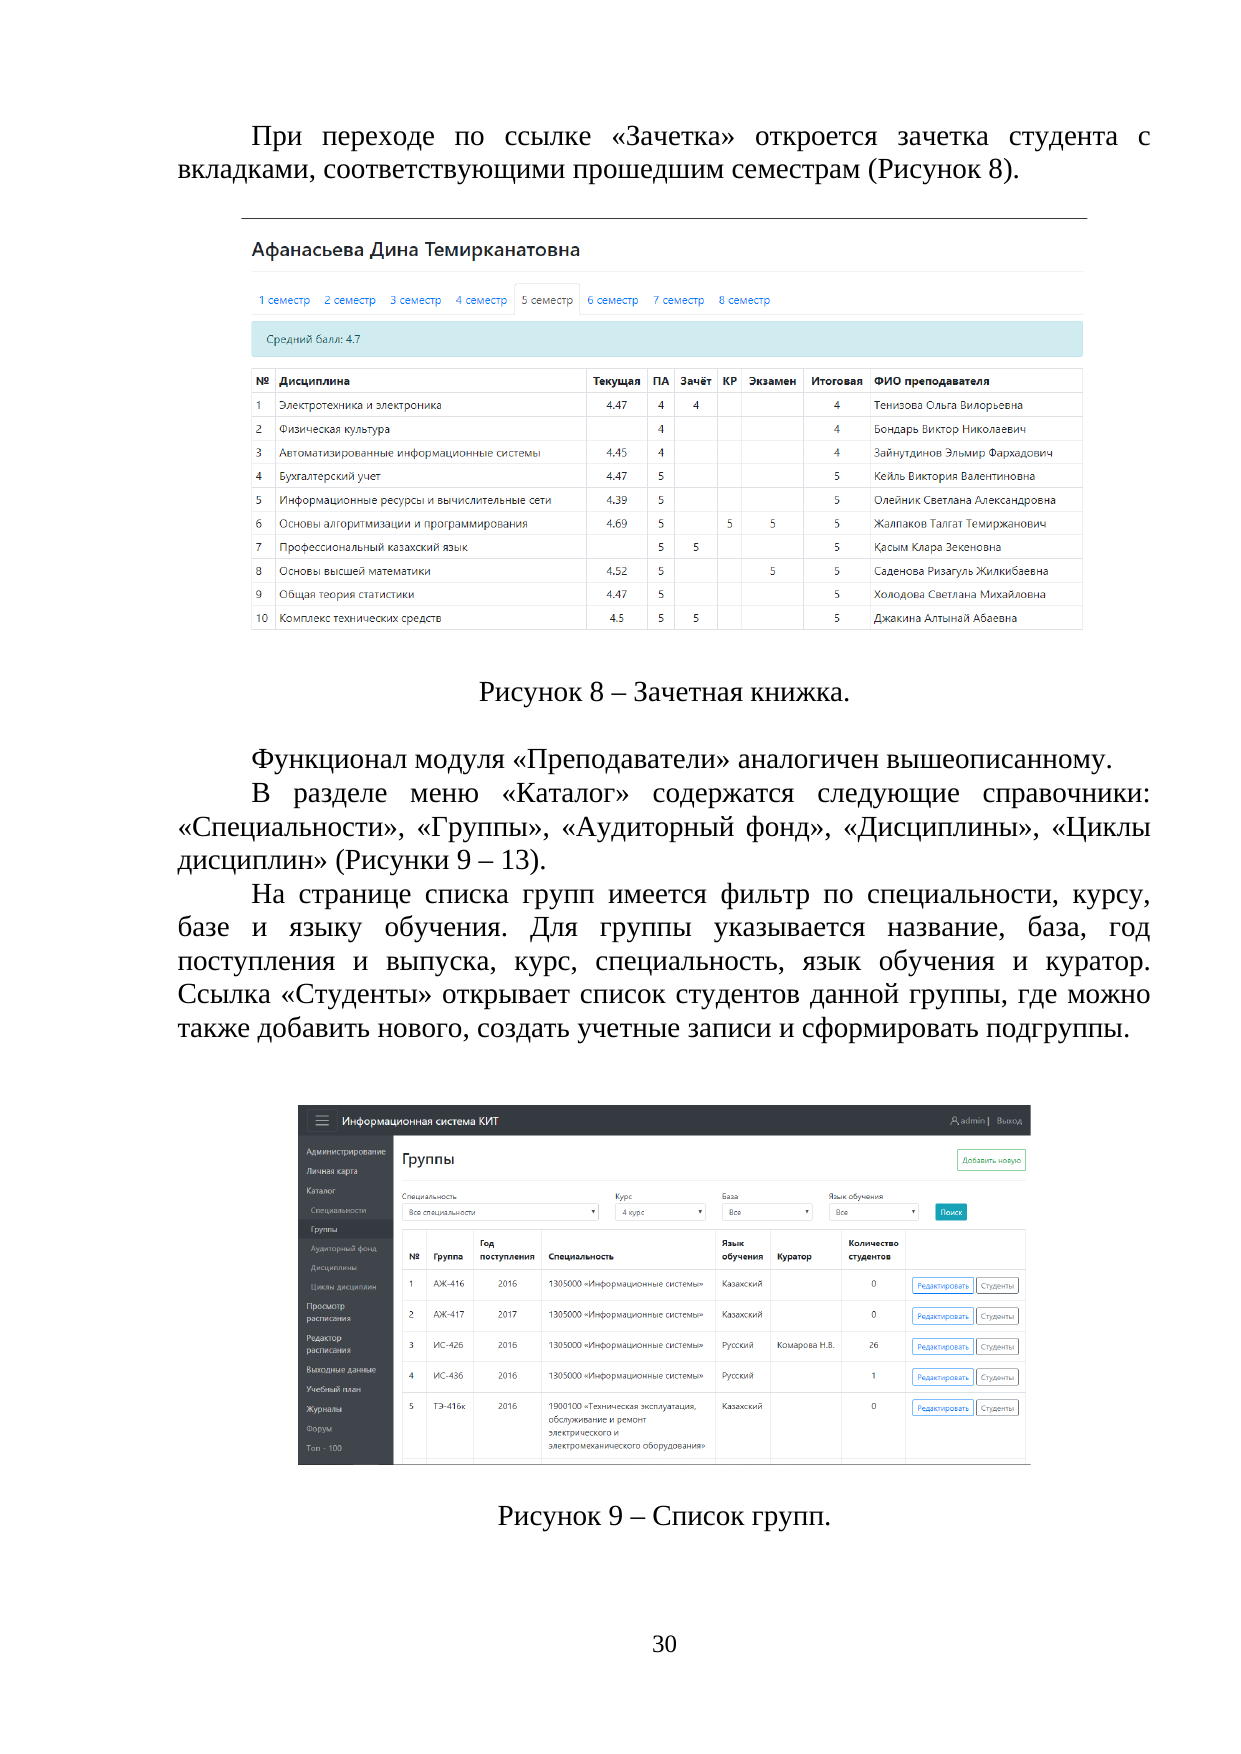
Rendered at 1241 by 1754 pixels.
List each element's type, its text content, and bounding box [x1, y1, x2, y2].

text На странице списка групп имеется фильтр по специальности, курсу, базе и языку обучения. Для группы указывается название, база, год поступления и выпуска, курс, специальность, язык обучения и куратор. Ссылка «Студенты» открывает список студентов данной группы, где можно также добавить нового, создать учетные записи и сформировать подгруппы. [177, 876, 1152, 1043]
text При переходе по ссылке «Зачетка» откроется зачетка студента с вкладками, соответствующими прошедшим семестрам (Рисунок 8). [177, 118, 1152, 185]
text Рисунок 9 – Список групп. [177, 1498, 1152, 1531]
text В разделе меню «Каталог» содержатся следующие справочники: «Специальности», «Группы», «Аудиторный фонд», «Дисциплины», «Циклы дисциплин» (Рисунки 9 – 13). [177, 775, 1152, 876]
text Функционал модуля «Преподаватели» аналогичен вышеописанному. [177, 742, 1152, 775]
text Рисунок 8 – Зачетная книжка. [177, 674, 1152, 708]
picture [241, 218, 1088, 641]
picture [298, 1105, 1031, 1465]
